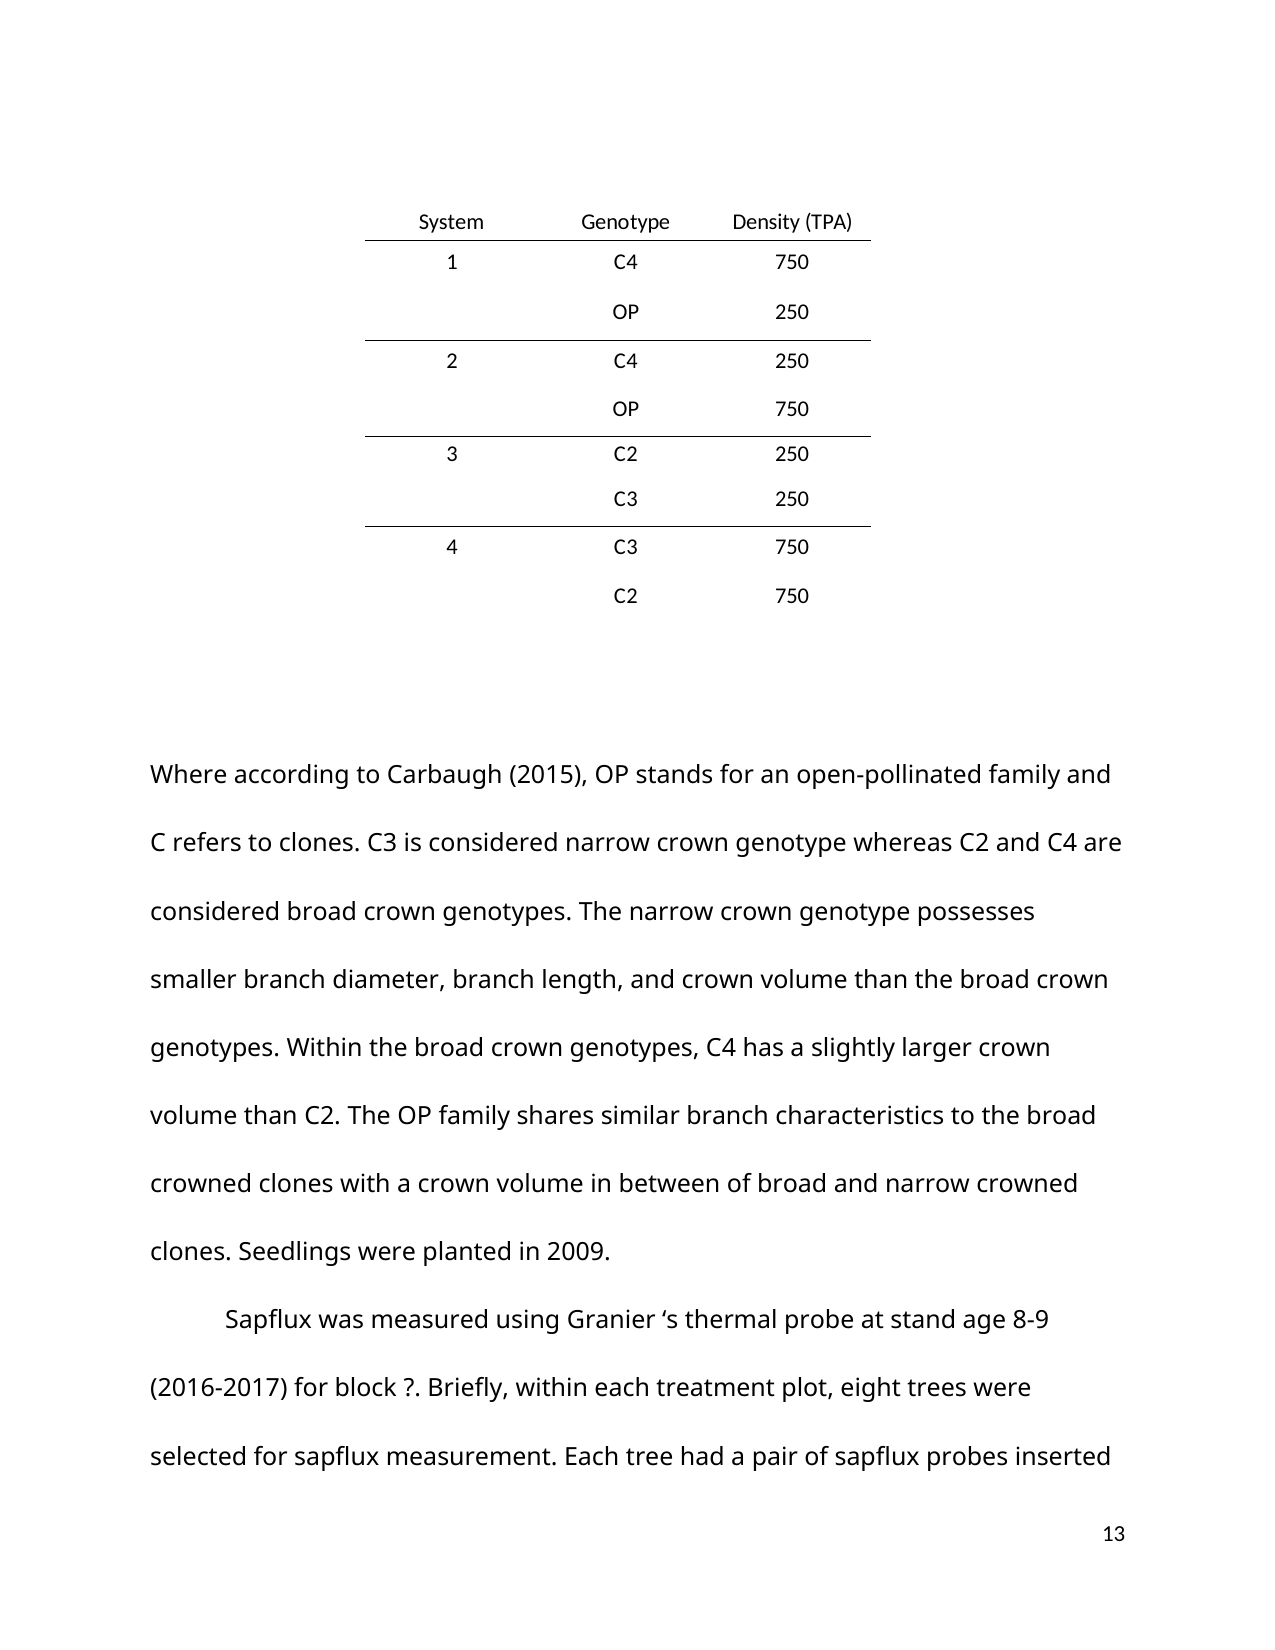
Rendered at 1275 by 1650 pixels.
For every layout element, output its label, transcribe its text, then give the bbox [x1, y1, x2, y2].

text Where according to Carbaugh (2015), OP stands for an open-pollinated family and C refers to clones. C3 is considered narrow crown genotype whereas C2 and C4 are considered broad crown genotypes. The narrow crown genotype possesses smaller branch diameter, branch length, and crown volume than the broad crown genotypes. Within the broad crown genotypes, C4 has a slightly larger crown volume than C2. The OP family shares similar branch characteristics to the broad crowned clones with a crown volume in between of broad and narrow crowned clones. Seedlings were planted in 2009. [150, 757, 1125, 1268]
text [150, 1302, 1125, 1472]
